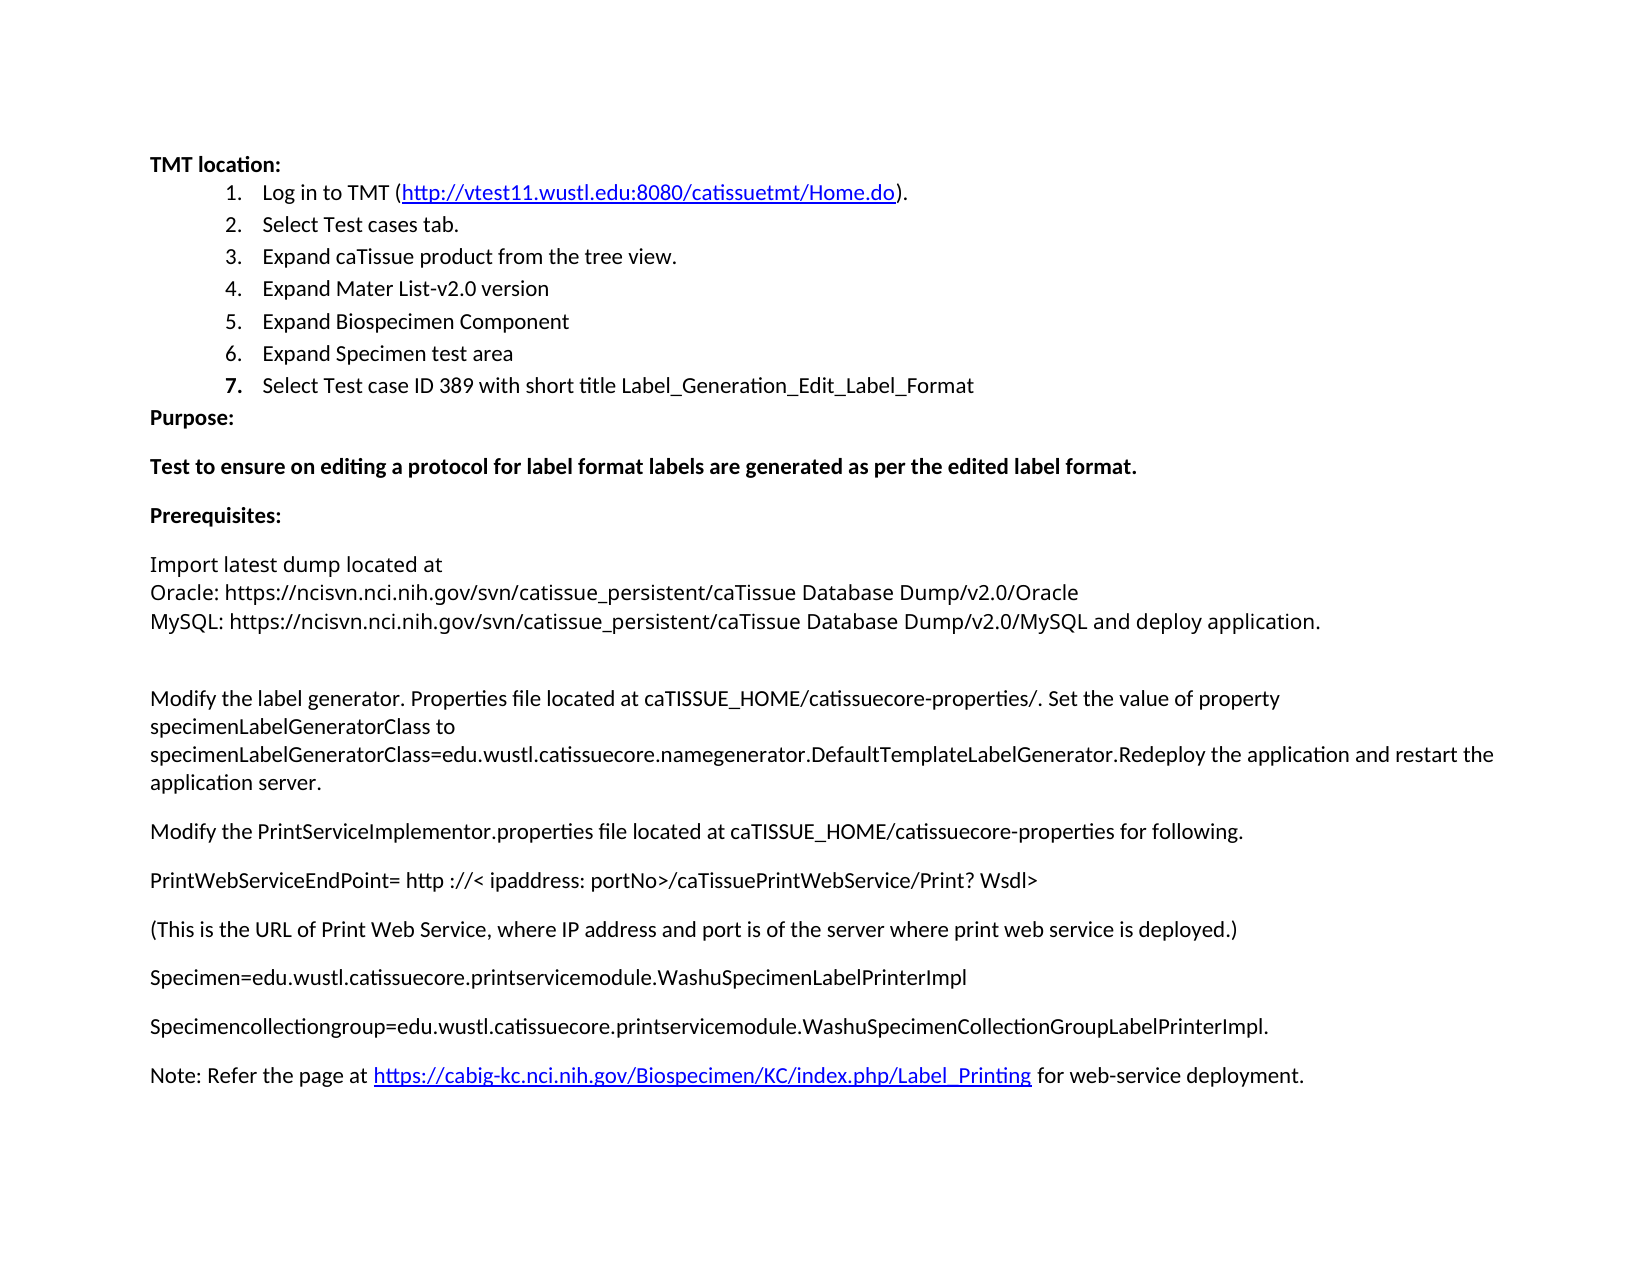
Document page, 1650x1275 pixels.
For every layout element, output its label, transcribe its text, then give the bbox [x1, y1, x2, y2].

list Expand Mater List-v2.0 version [225, 274, 1500, 303]
list Select Test cases tab. [225, 210, 1500, 238]
text Test to ensure on editing a protocol for label format labels are generated as per the edited label format. [150, 452, 1500, 480]
text Prerequisites: [150, 501, 1500, 529]
text Specimencollectiongroup=edu.wustl.catissuecore.printservicemodule.WashuSpecimenCollectionGroupLabelPrinterImpl. [150, 1012, 1500, 1040]
list Log in to TMT (http://vtest11.wustl.edu:8080/catissuetmt/Home.do). [225, 178, 1500, 206]
list Expand Specimen test area [225, 339, 1500, 367]
list Select Test case ID 389 with short title Label_Generation_Edit_Label_Format [225, 371, 1500, 399]
text Modify the label generator. Properties file located at caTISSUE_HOME/catissuecore-properties/. Set the value of property specimenLabelGeneratorClass to specimenLabelGeneratorClass=edu.wustl.catissuecore.namegenerator.DefaultTemplateLabelGenerator.Redeploy the application and restart the application server. [150, 684, 1500, 796]
text TMT location: [150, 150, 1500, 178]
text Modify the PrintServiceImplementor.properties file located at caTISSUE_HOME/catissuecore-properties for following. [150, 817, 1500, 845]
text Specimen=edu.wustl.catissuecore.printservicemodule.WashuSpecimenLabelPrinterImpl [150, 963, 1500, 992]
text (This is the URL of Print Web Service, where IP address and port is of the server where print web service is deployed.) [150, 915, 1500, 943]
text Oracle: https://ncisvn.nci.nih.gov/svn/catissue_persistent/caTissue Database Dump/v2.0/Oracle [150, 578, 1500, 607]
list Expand caTissue product from the tree view. [225, 242, 1500, 270]
text Note: Refer the page at https://cabig-kc.nci.nih.gov/Biospecimen/KC/index.php/Label_Printing for web-service deployment. [150, 1061, 1500, 1089]
list Expand Biospecimen Component [225, 307, 1500, 335]
text MySQL: https://ncisvn.nci.nih.gov/svn/catissue_persistent/caTissue Database Dump/v2.0/MySQL and deploy application. [150, 607, 1500, 635]
text PrintWebServiceEndPoint= http ://< ipaddress: portNo>/caTissuePrintWebService/Print? Wsdl> [150, 866, 1500, 894]
text Import latest dump located at [150, 550, 1500, 578]
text Purpose: [150, 403, 1500, 431]
